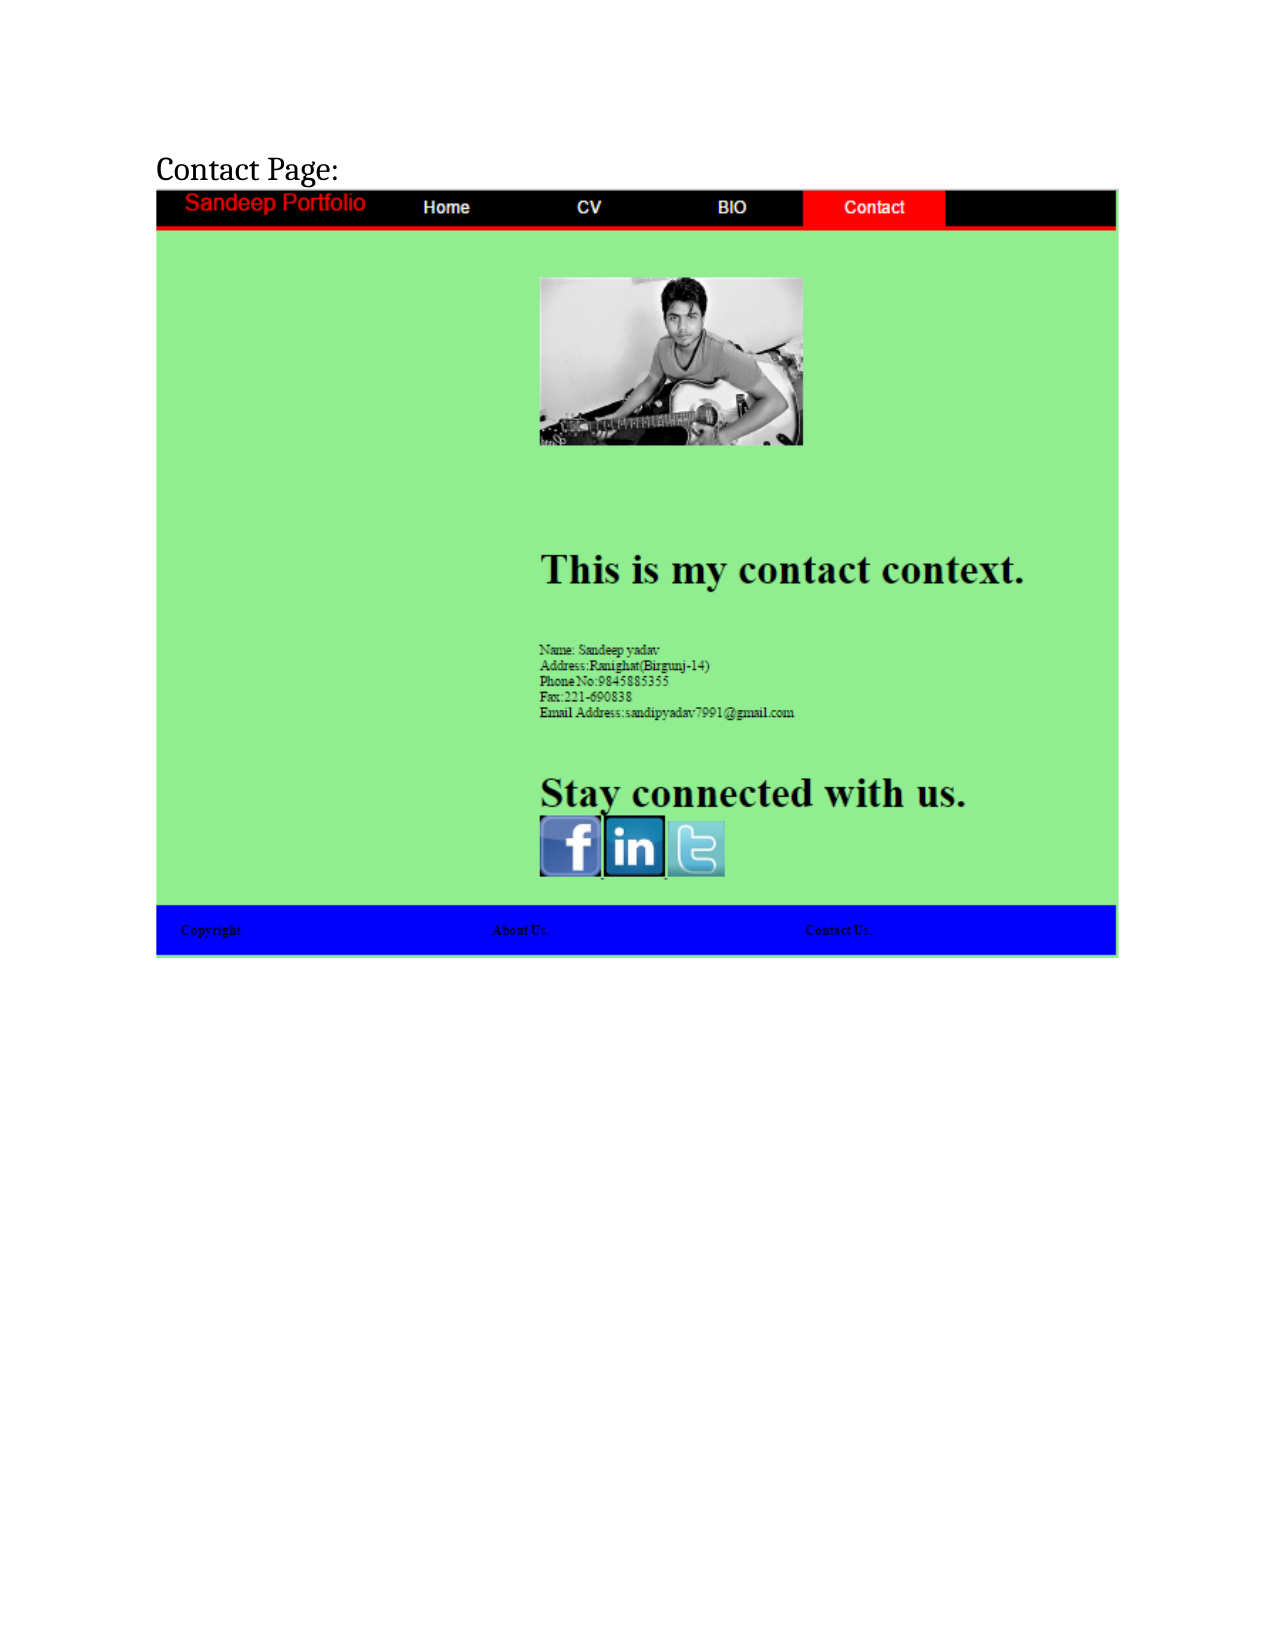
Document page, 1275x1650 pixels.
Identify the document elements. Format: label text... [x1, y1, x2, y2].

text Contact Page: [156, 150, 1275, 188]
picture [156, 188, 1119, 958]
